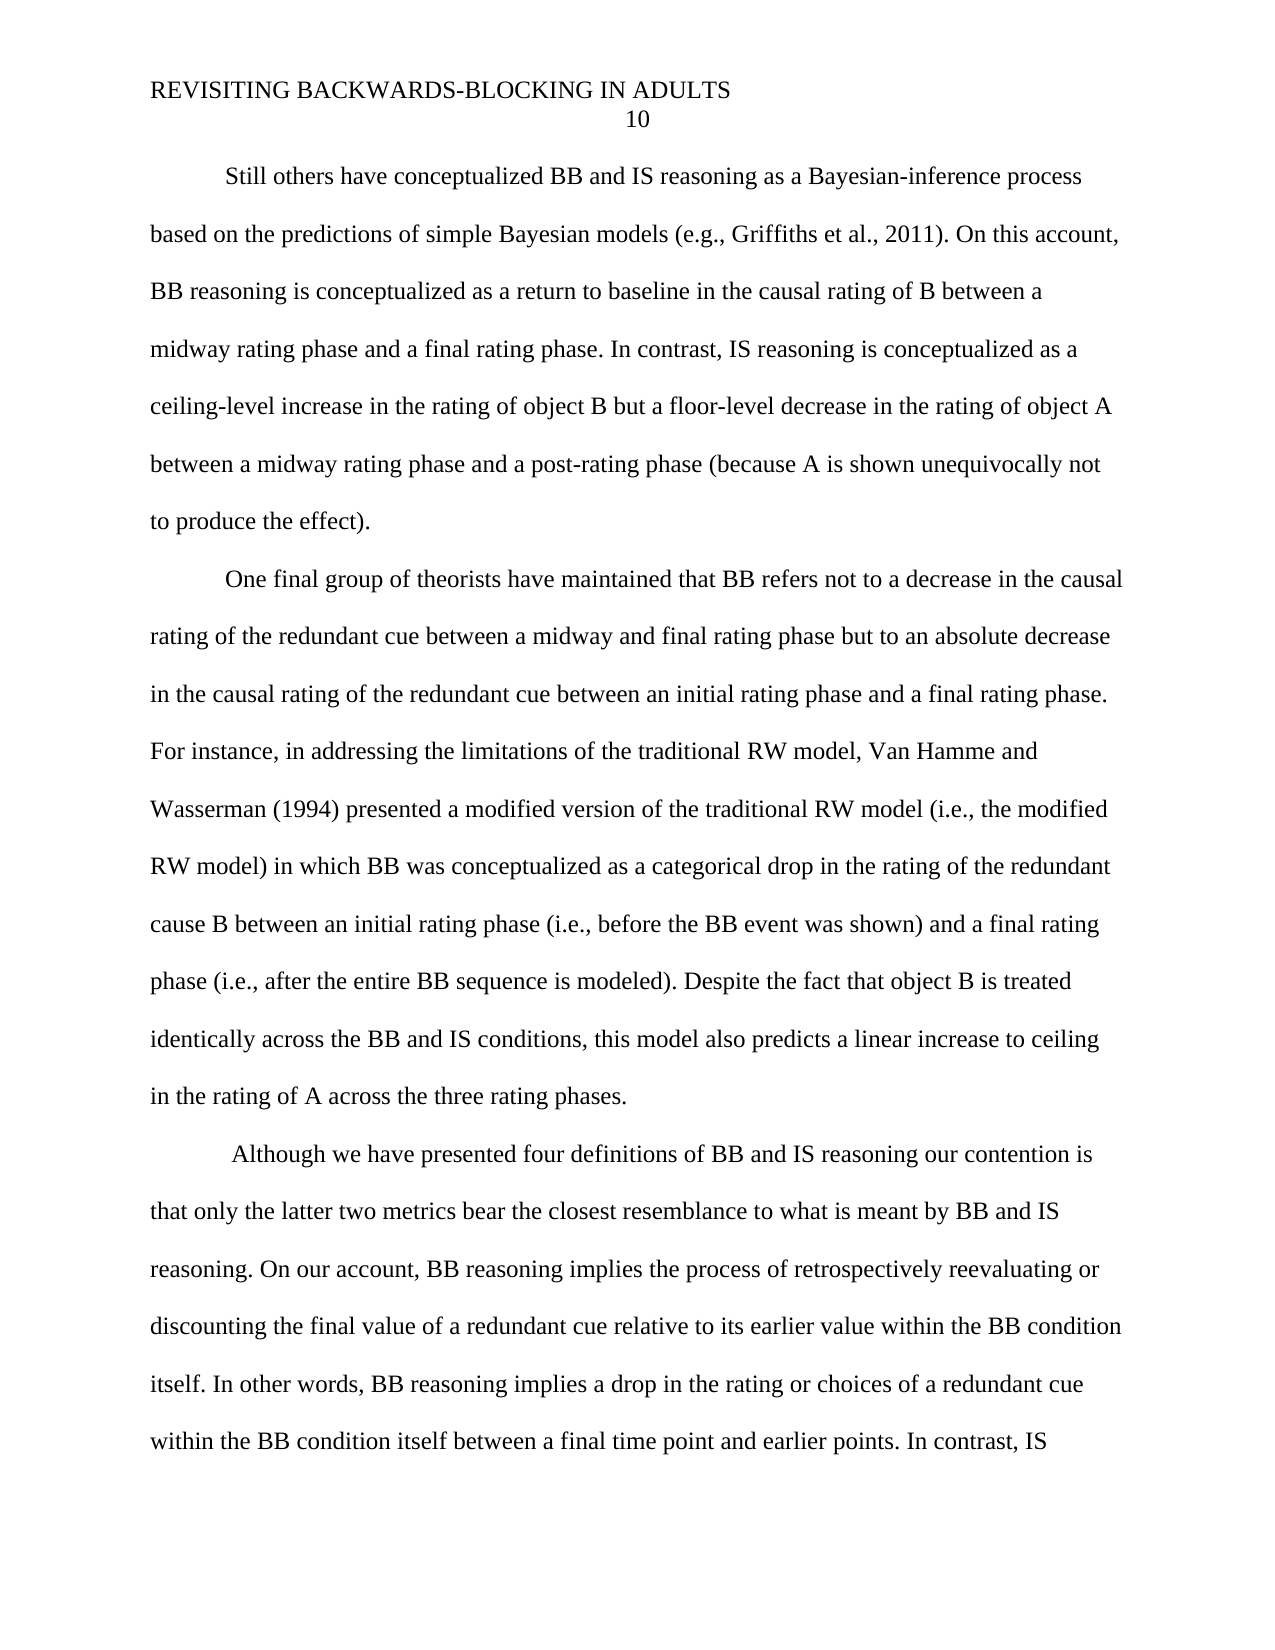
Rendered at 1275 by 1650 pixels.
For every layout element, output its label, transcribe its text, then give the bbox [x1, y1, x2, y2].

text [150, 1139, 1125, 1455]
text One final group of theorists have maintained that BB refers not to a decrease in the causal rating of the redundant cue between a midway and final rating phase but to an absolute decrease in the causal rating of the redundant cue between an initial rating phase and a final rating phase. For instance, in addressing the limitations of the traditional RW model, Van Hamme and Wasserman (1994) presented a modified version of the traditional RW model (i.e., the modified RW model) in which BB was conceptualized as a categorical drop in the rating of the redundant cause B between an initial rating phase (i.e., before the BB event was shown) and a final rating phase (i.e., after the entire BB sequence is modeled). Despite the fact that object B is treated identically across the BB and IS conditions, this model also predicts a linear increase to ceiling in the rating of A across the three rating phases. [150, 564, 1125, 1110]
text Still others have conceptualized BB and IS reasoning as a Bayesian-inference process based on the predictions of simple Bayesian models (e.g., Griffiths et al., 2011). On this account, BB reasoning is conceptualized as a return to baseline in the causal rating of B between a midway rating phase and a final rating phase. In contrast, IS reasoning is conceptualized as a ceiling-level increase in the rating of object B but a floor-level decrease in the rating of object A between a midway rating phase and a post-rating phase (because A is shown unequivocally not to produce the effect). [150, 161, 1125, 535]
